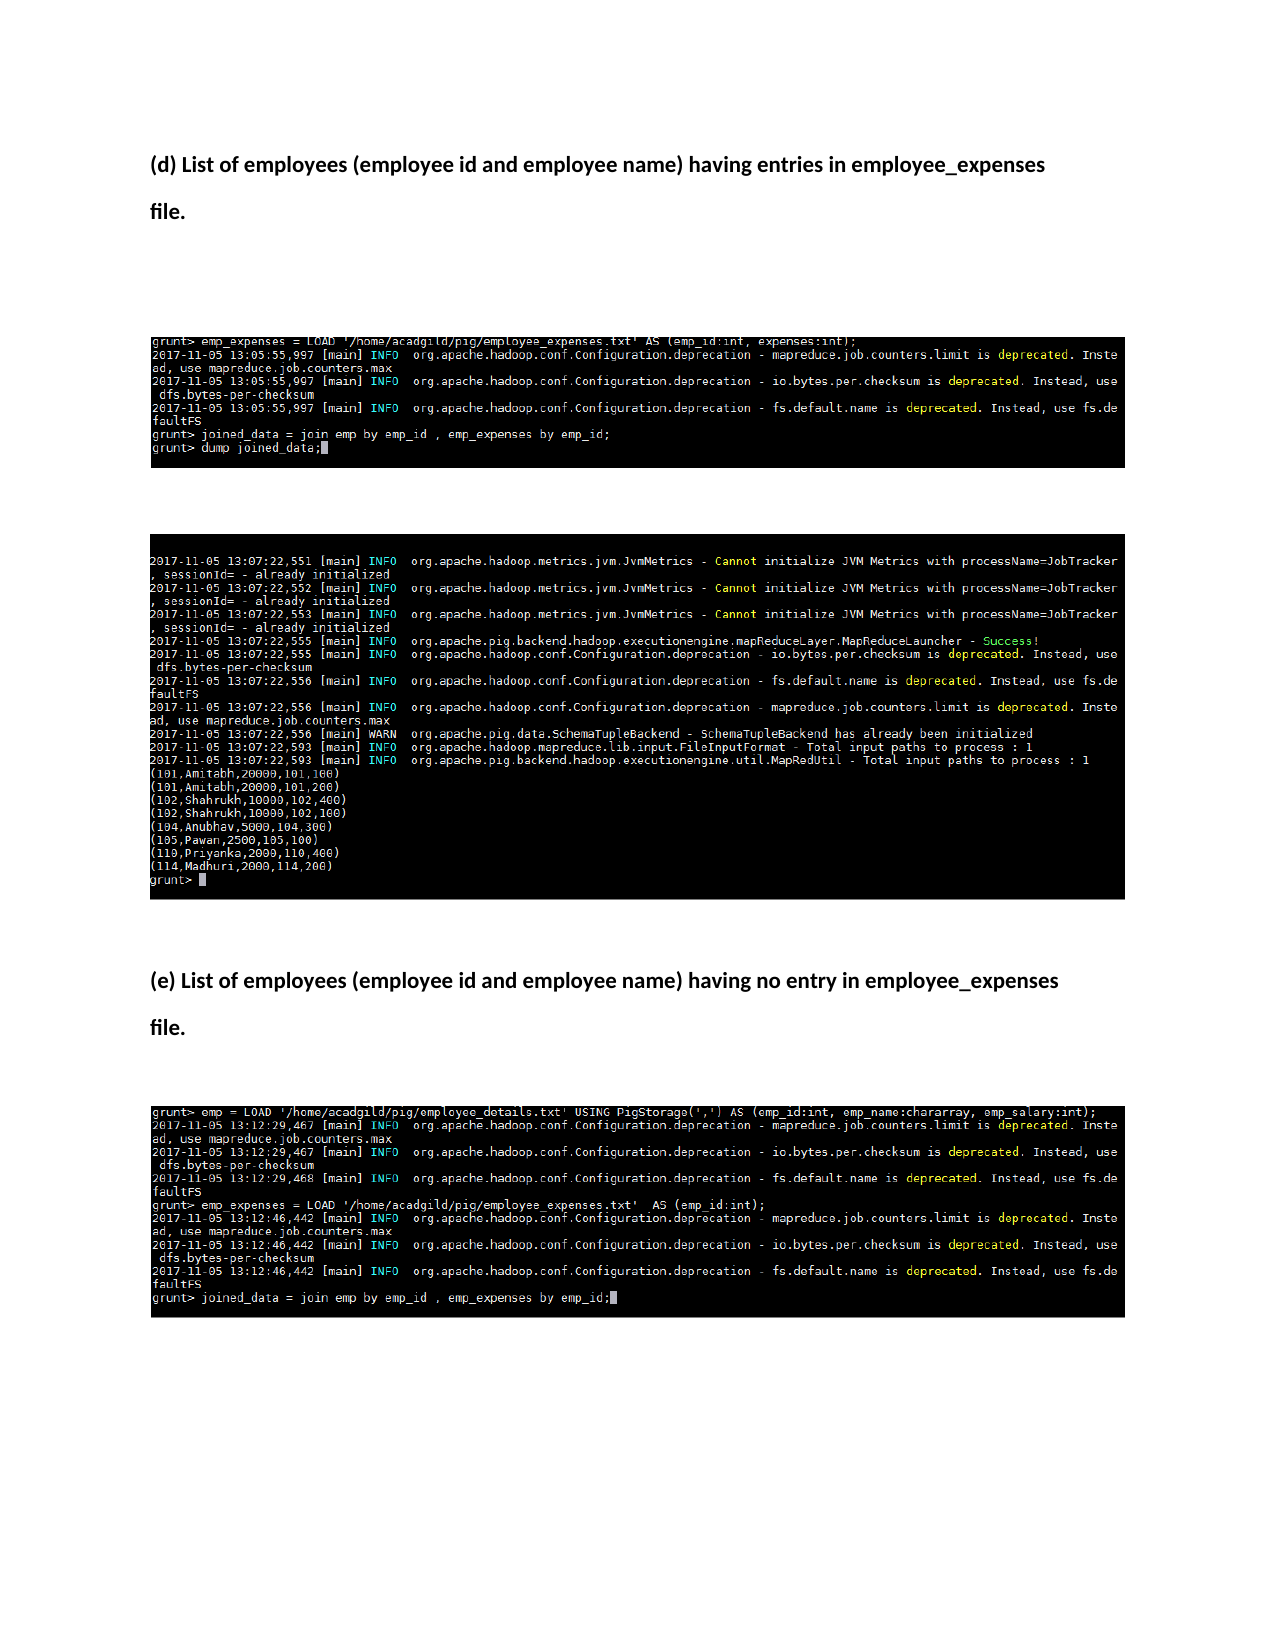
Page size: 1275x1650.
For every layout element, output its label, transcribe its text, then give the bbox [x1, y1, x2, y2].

picture [150, 1106, 1125, 1318]
text (d) List of employees (employee id and employee name) having entries in employee_expenses [150, 150, 1125, 178]
picture [150, 534, 1125, 900]
text file. [150, 1013, 1125, 1041]
picture [150, 337, 1125, 469]
text (e) List of employees (employee id and employee name) having no entry in employee_expenses [150, 966, 1125, 994]
text file. [150, 197, 1125, 225]
